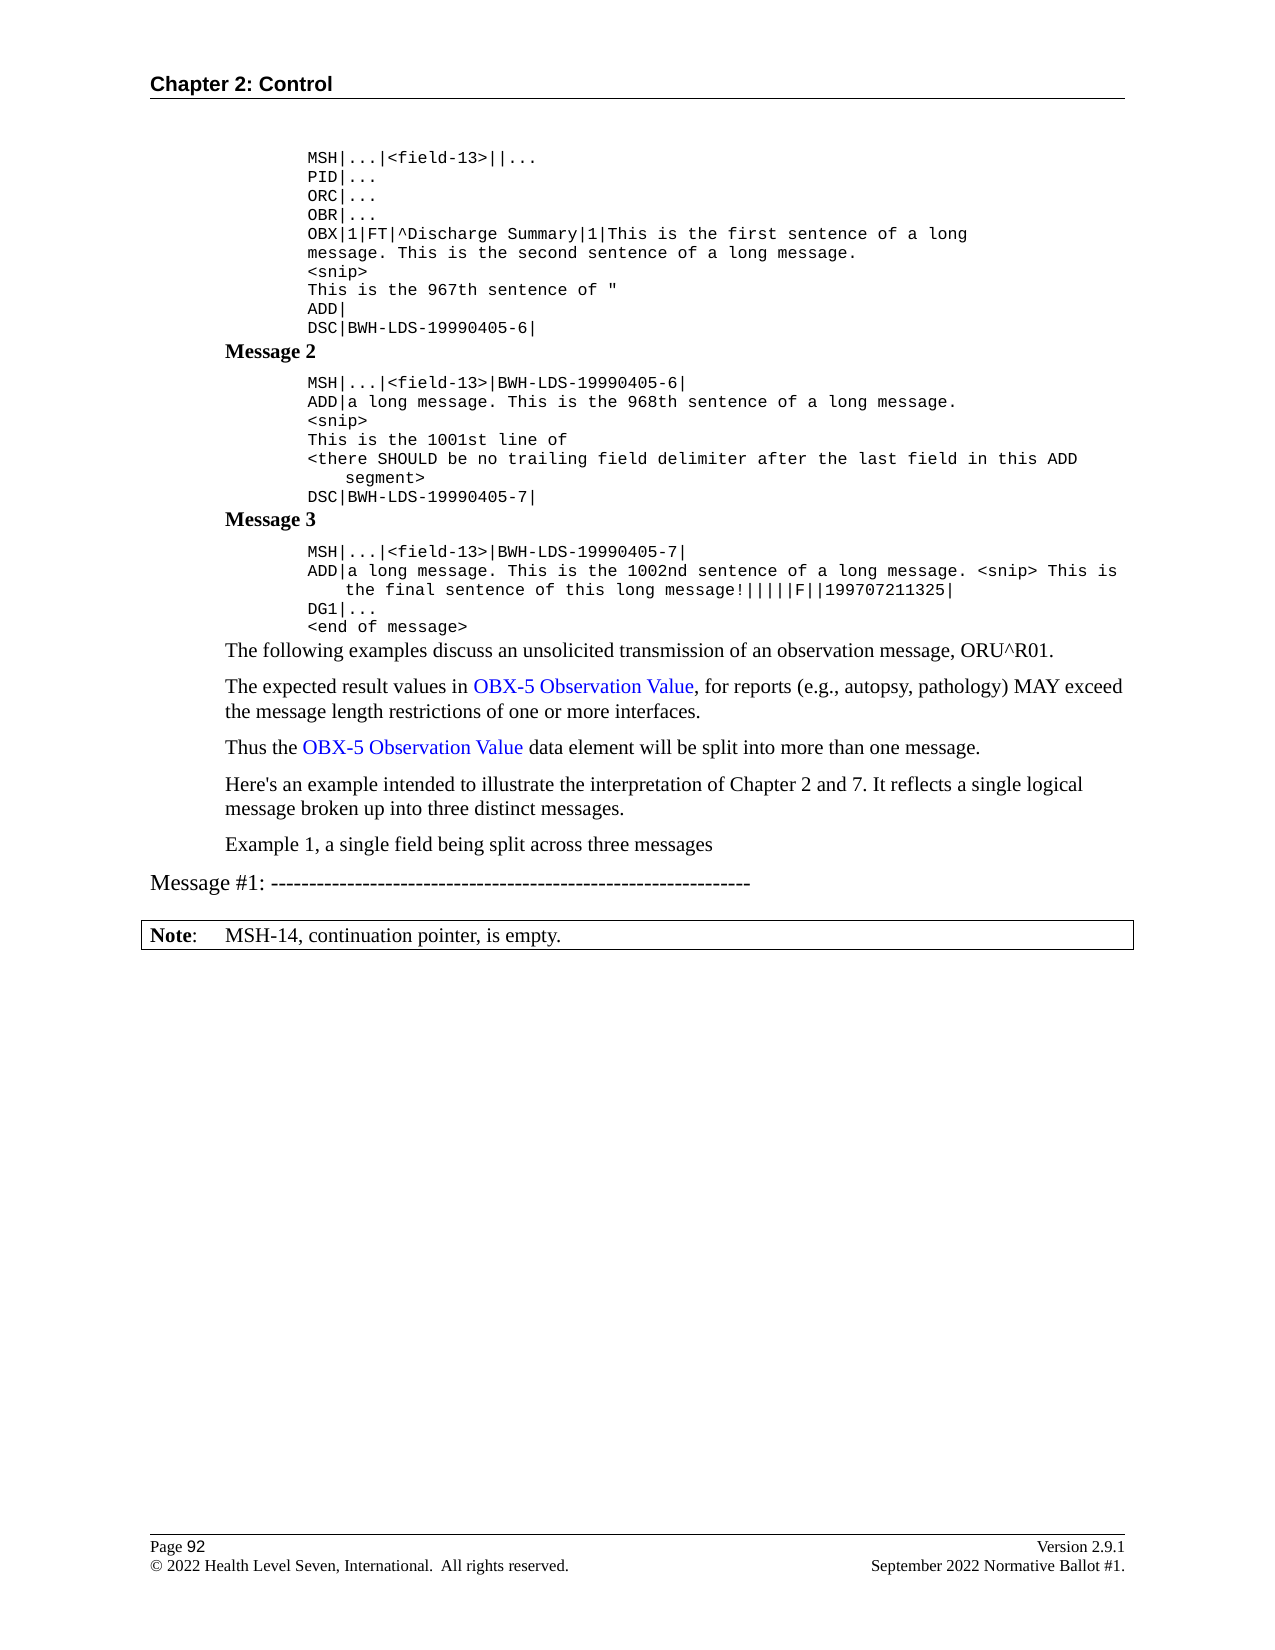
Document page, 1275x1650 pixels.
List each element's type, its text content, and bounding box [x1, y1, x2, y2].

text This is the 967th sentence of " [307, 282, 1125, 301]
text ADD|a long message. This is the 1002nd sentence of a long message. <snip> This is the final sentence of this long message!|||||F||199707211325| [307, 562, 1125, 600]
text Thus the OBX-5 Observation Value data element will be split into more than one message. [225, 735, 1125, 759]
text PID|... [307, 169, 1125, 188]
text OBX|1|FT|^Discharge Summary|1|This is the first sentence of a long [307, 225, 1125, 244]
text Example 1, a single field being split across three messages [225, 832, 1125, 856]
text Message 2 [225, 338, 1125, 363]
text MSH|...|<field-13>|BWH-LDS-19990405-7| [307, 544, 1125, 562]
text message. This is the second sentence of a long message. [307, 244, 1125, 263]
text <there SHOULD be no trailing field delimiter after the last field in this ADD segment> [307, 451, 1125, 488]
text <end of message> [307, 619, 1125, 638]
text DG1|... [307, 600, 1125, 619]
text Note: MSH-14, continuation pointer, is empty. [142, 921, 1133, 949]
text MSH|...|<field-13>|BWH-LDS-19990405-6| [307, 375, 1125, 394]
text <snip> [307, 263, 1125, 282]
text <snip> [307, 413, 1125, 432]
text DSC|BWH-LDS-19990405-7| [307, 488, 1125, 507]
text ADD|a long message. This is the 968th sentence of a long message. [307, 394, 1125, 413]
text MSH|...|<field-13>||... [307, 150, 1125, 169]
text Here's an example intended to illustrate the interpretation of Chapter 2 and 7. It reflects a single logical message broken up into three distinct messages. [225, 772, 1125, 820]
text Message 3 [225, 507, 1125, 531]
text OBR|... [307, 207, 1125, 225]
text DSC|BWH-LDS-19990405-6| [307, 320, 1125, 338]
text The following examples discuss an unsolicited transmission of an observation message, ORU^R01. [225, 638, 1125, 662]
text ORC|... [307, 188, 1125, 207]
text ADD| [307, 301, 1125, 320]
text The expected result values in OBX-5 Observation Value, for reports (e.g., autopsy, pathology) MAY exceed the message length restrictions of one or more interfaces. [225, 674, 1125, 723]
text Message #1: --------------------------------------------------------------- [150, 869, 1125, 895]
text This is the 1001st line of [307, 432, 1125, 451]
